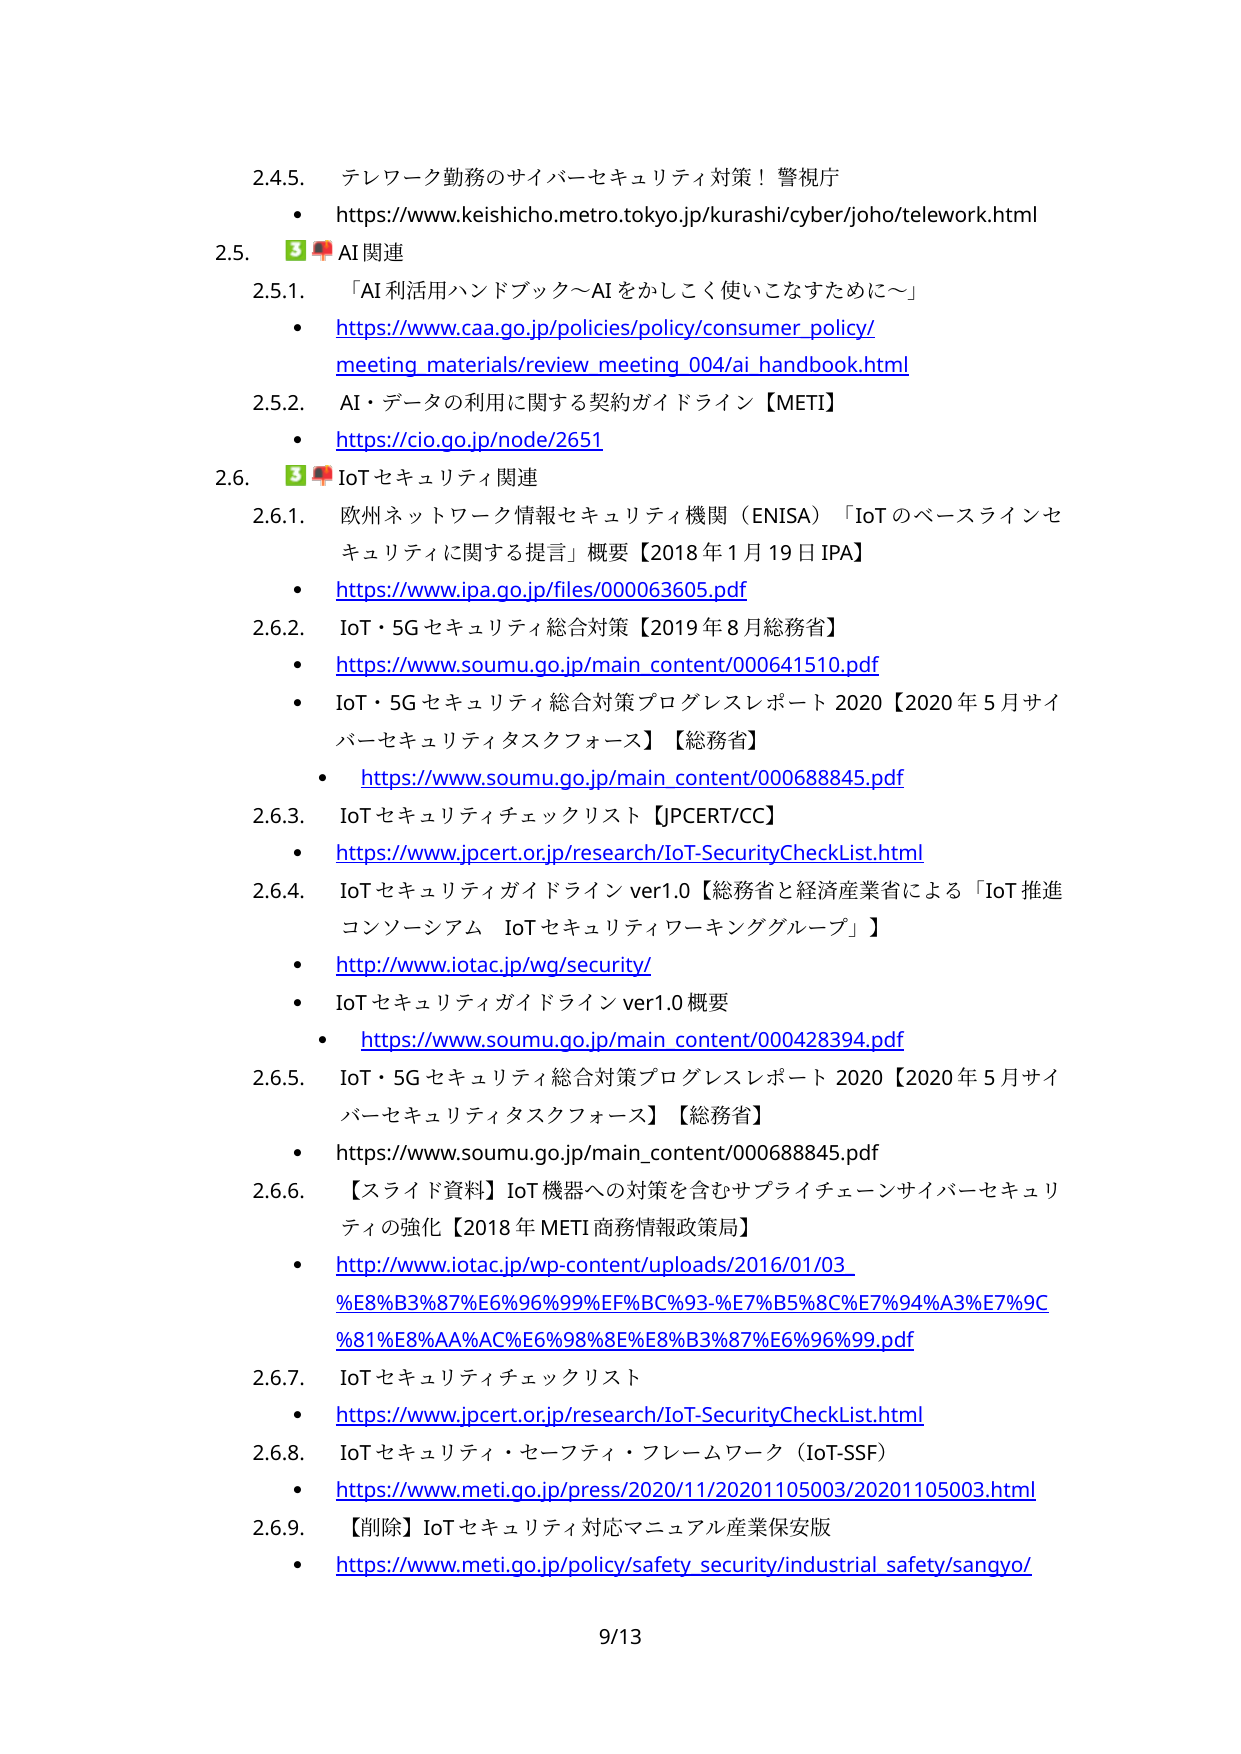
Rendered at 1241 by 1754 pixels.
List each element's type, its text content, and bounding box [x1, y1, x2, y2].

list AI関連 [215, 233, 1063, 271]
picture [285, 240, 307, 261]
list https://www.jpcert.or.jp/research/IoT-SecurityCheckList.html [294, 1396, 1063, 1433]
list IoT・5Gセキュリティ総合対策プログレスレポート2020【2020年5月サイバーセキュリティタスクフォース】【総務省】 [294, 683, 1063, 758]
list IoTセキュリティ・セーフティ・フレームワーク（IoT-SSF） [252, 1433, 1063, 1471]
list http://www.iotac.jp/wp-content/uploads/2016/01/03_%E8%B3%87%E6%96%99%EF%BC%93-%E7%B5%8C%E7%94%A3%E7%9C%81%E8%AA%AC%E6%98%8E%E8%B3%87%E6%96%99.pdf [294, 1246, 1063, 1358]
list https://www.meti.go.jp/policy/safety_security/industrial_safety/sangyo/hipregas/files/security_manual.pdf [294, 1546, 1063, 1583]
list https://cio.go.jp/node/2651 [294, 421, 1063, 458]
list IoT・5Gセキュリティ総合対策【2019年8月総務省】 [252, 608, 1063, 646]
list IoTセキュリティチェックリスト【JPCERT/CC】 [252, 796, 1063, 833]
picture [311, 465, 333, 486]
list http://www.iotac.jp/wg/security/ [294, 946, 1063, 983]
list https://www.soumu.go.jp/main_content/000688845.pdf [319, 758, 1063, 796]
list 欧州ネットワーク情報セキュリティ機関（ENISA）「IoTのベースラインセキュリティに関する提言」概要【2018年1月19日IPA】 [252, 496, 1063, 571]
list https://www.meti.go.jp/press/2020/11/20201105003/20201105003.html [294, 1471, 1063, 1508]
list https://www.ipa.go.jp/files/000063605.pdf [294, 571, 1063, 608]
list 【削除】IoTセキュリティ対応マニュアル産業保安版 [252, 1508, 1063, 1546]
picture [311, 240, 333, 261]
list 「AI利活用ハンドブック～AIをかしこく使いこなすために～」 [252, 271, 1063, 308]
list https://www.caa.go.jp/policies/policy/consumer_policy/meeting_materials/review_meeting_004/ai_handbook.html [294, 308, 1063, 383]
list IoTセキュリティチェックリスト [252, 1358, 1063, 1396]
list IoTセキュリティガイドライン ver1.0【総務省と経済産業省による「IoT推進コンソーシアム IoTセキュリティワーキンググループ」】 [252, 871, 1063, 946]
list https://www.soumu.go.jp/main_content/000641510.pdf [294, 646, 1063, 683]
list テレワーク勤務のサイバーセキュリティ対策！ 警視庁 [252, 158, 1063, 196]
list https://www.soumu.go.jp/main_content/000688845.pdf [294, 1133, 1063, 1171]
list AI・データの利用に関する契約ガイドライン【METI】 [252, 383, 1063, 421]
list IoT・5Gセキュリティ総合対策プログレスレポート2020【2020年5月サイバーセキュリティタスクフォース】【総務省】 [252, 1058, 1063, 1133]
list 【スライド資料】IoT機器への対策を含むサプライチェーンサイバーセキュリティの強化【2018年METI商務情報政策局】 [252, 1171, 1063, 1246]
list https://www.jpcert.or.jp/research/IoT-SecurityCheckList.html [294, 833, 1063, 871]
list https://www.soumu.go.jp/main_content/000428394.pdf [319, 1021, 1063, 1058]
list IoTセキュリティガイドライン ver1.0概要 [294, 983, 1063, 1021]
picture [285, 465, 307, 486]
list IoTセキュリティ関連 [215, 458, 1063, 496]
list https://www.keishicho.metro.tokyo.jp/kurashi/cyber/joho/telework.html [294, 196, 1063, 233]
